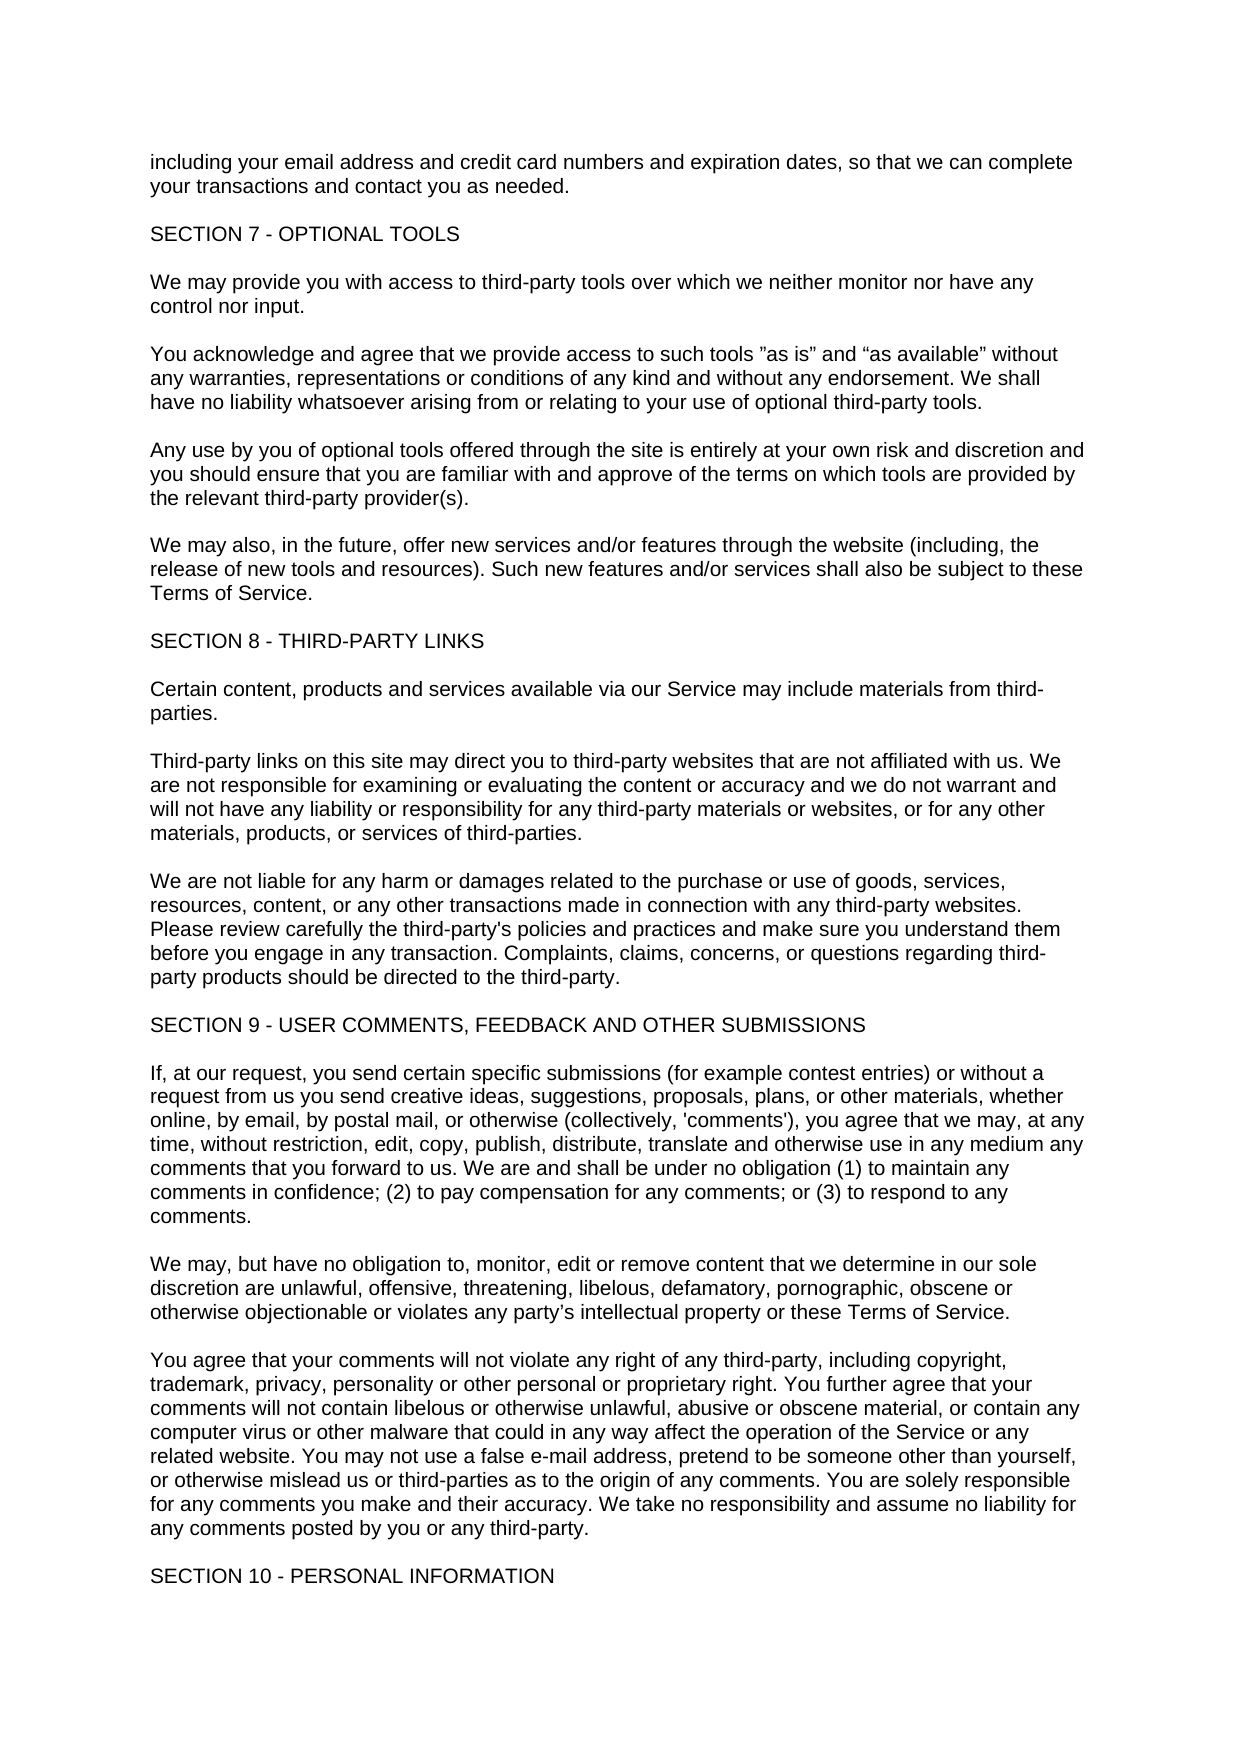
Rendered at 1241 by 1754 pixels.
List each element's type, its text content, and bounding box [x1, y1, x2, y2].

text SECTION 8 - THIRD-PARTY LINKS [150, 629, 1090, 653]
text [150, 150, 1090, 198]
text We are not liable for any harm or damages related to the purchase or use of goods, services, resources, content, or any other transactions made in connection with any third-party websites. Please review carefully the third-party's policies and practices and make sure you understand them before you engage in any transaction. Complaints, claims, concerns, or questions regarding third-party products should be directed to the third-party. [150, 869, 1090, 988]
text If, at our request, you send certain specific submissions (for example contest entries) or without a request from us you send creative ideas, suggestions, proposals, plans, or other materials, whether online, by email, by postal mail, or otherwise (collectively, 'comments'), you agree that we may, at any time, without restriction, edit, copy, publish, distribute, translate and otherwise use in any medium any comments that you forward to us. We are and shall be under no obligation (1) to maintain any comments in confidence; (2) to pay compensation for any comments; or (3) to respond to any comments. [150, 1060, 1090, 1228]
text SECTION 7 - OPTIONAL TOOLS [150, 222, 1090, 246]
text We may also, in the future, offer new services and/or features through the website (including, the release of new tools and resources). Such new features and/or services shall also be subject to these Terms of Service. [150, 533, 1090, 605]
text You acknowledge and agree that we provide access to such tools ”as is” and “as available” without any warranties, representations or conditions of any kind and without any endorsement. We shall have no liability whatsoever arising from or relating to your use of optional third-party tools. [150, 342, 1090, 413]
text SECTION 10 - PERSONAL INFORMATION [150, 1563, 1090, 1587]
text You agree that your comments will not violate any right of any third-party, including copyright, trademark, privacy, personality or other personal or proprietary right. You further agree that your comments will not contain libelous or otherwise unlawful, abusive or obscene material, or contain any computer virus or other malware that could in any way affect the operation of the Service or any related website. You may not use a false e-mail address, pretend to be someone other than yourself, or otherwise mislead us or third-parties as to the origin of any comments. You are solely responsible for any comments you make and their accuracy. We take no responsibility and assume no liability for any comments posted by you or any third-party. [150, 1348, 1090, 1539]
text We may, but have no obligation to, monitor, edit or remove content that we determine in our sole discretion are unlawful, offensive, threatening, libelous, defamatory, pornographic, obscene or otherwise objectionable or violates any party’s intellectual property or these Terms of Service. [150, 1252, 1090, 1324]
text SECTION 9 - USER COMMENTS, FEEDBACK AND OTHER SUBMISSIONS [150, 1012, 1090, 1036]
text Certain content, products and services available via our Service may include materials from third-parties. [150, 677, 1090, 725]
text Third-party links on this site may direct you to third-party websites that are not affiliated with us. We are not responsible for examining or evaluating the content or accuracy and we do not warrant and will not have any liability or responsibility for any third-party materials or websites, or for any other materials, products, or services of third-parties. [150, 749, 1090, 845]
text We may provide you with access to third-party tools over which we neither monitor nor have any control nor input. [150, 270, 1090, 318]
text Any use by you of optional tools offered through the site is entirely at your own risk and discretion and you should ensure that you are familiar with and approve of the terms on which tools are provided by the relevant third-party provider(s). [150, 437, 1090, 509]
